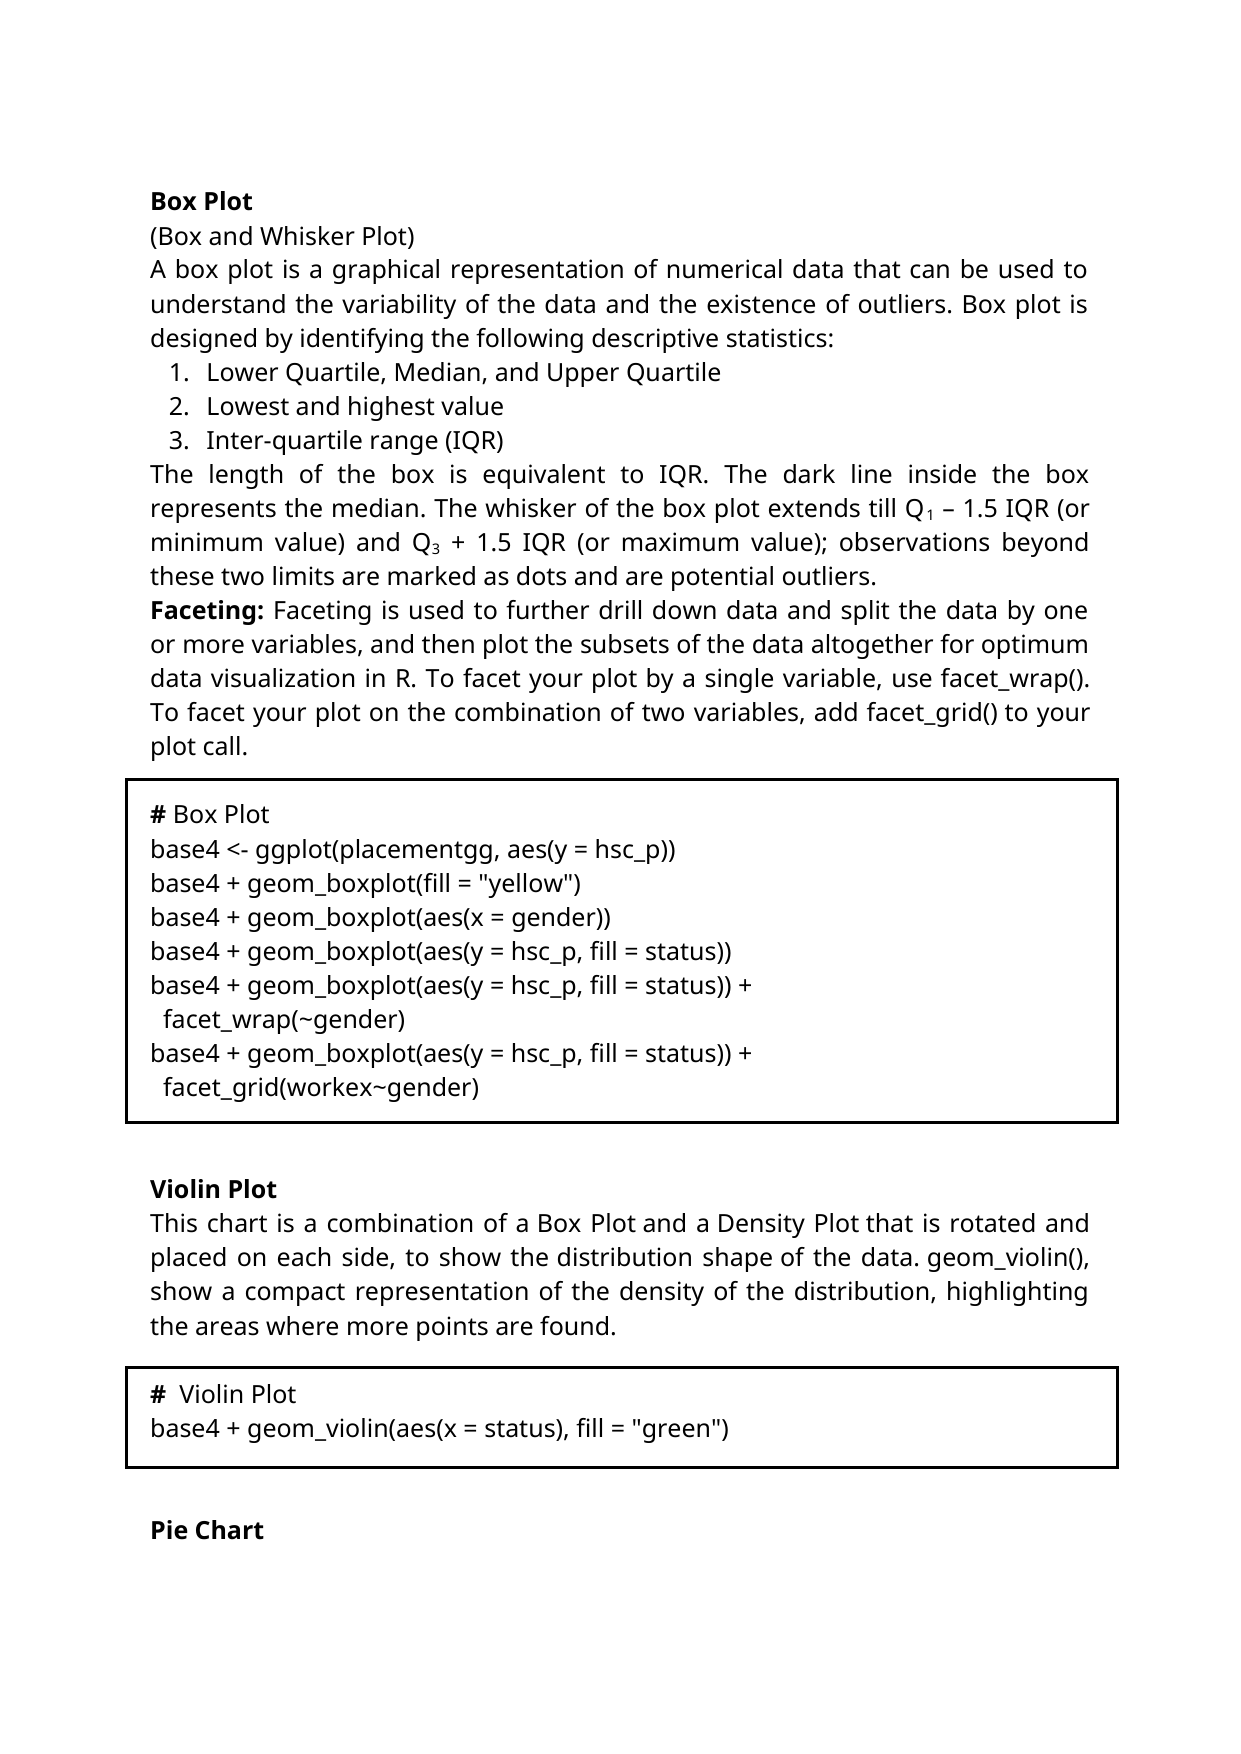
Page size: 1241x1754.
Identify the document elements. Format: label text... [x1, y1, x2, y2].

text The length of the box is equivalent to IQR. The dark line inside the box represents the median. The whisker of the box plot extends till Q1 – 1.5 IQR (or minimum value) and Q3 + 1.5 IQR (or maximum value); observations beyond these two limits are marked as dots and are potential outliers. [150, 457, 1090, 593]
text base4 + geom_boxplot(aes(y = hsc_p, fill = status)) + [150, 1036, 1090, 1070]
text base4 + geom_boxplot(aes(x = gender)) [150, 899, 1090, 933]
list Inter-quartile range (IQR) [169, 422, 1090, 457]
list Lower Quartile, Median, and Upper Quartile [169, 354, 1090, 388]
text base4 <- ggplot(placementgg, aes(y = hsc_p)) [150, 831, 1090, 865]
text Pie Chart [150, 1512, 1090, 1547]
text # Box Plot [150, 797, 1090, 831]
text Violin Plot [150, 1172, 1090, 1206]
text base4 + geom_boxplot(aes(y = hsc_p, fill = status)) + [150, 967, 1090, 1002]
text (Box and Whisker Plot) [150, 218, 1090, 252]
text # Violin Plot [150, 1376, 1090, 1410]
text A box plot is a graphical representation of numerical data that can be used to understand the variability of the data and the existence of outliers. Box plot is designed by identifying the following descriptive statistics: [150, 252, 1090, 354]
list Lowest and highest value [169, 388, 1090, 422]
text facet_wrap(~gender) [150, 1002, 1090, 1036]
text Box Plot [150, 184, 1090, 218]
text base4 + geom_violin(aes(x = status), fill = "green") [150, 1410, 1090, 1444]
text base4 + geom_boxplot(fill = "yellow") [150, 865, 1090, 899]
text Faceting: Faceting is used to further drill down data and split the data by one or more variables, and then plot the subsets of the data altogether for optimum data visualization in R. To facet your plot by a single variable, use facet_wrap(). To facet your plot on the combination of two variables, add facet_grid() to your plot call. [150, 593, 1090, 763]
text base4 + geom_boxplot(aes(y = hsc_p, fill = status)) [150, 933, 1090, 967]
text facet_grid(workex~gender) [150, 1070, 1090, 1104]
text This chart is a combination of a Box Plot and a Density Plot that is rotated and placed on each side, to show the distribution shape of the data. geom_violin(), show a compact representation of the density of the distribution, highlighting the areas where more points are found. [150, 1206, 1090, 1342]
